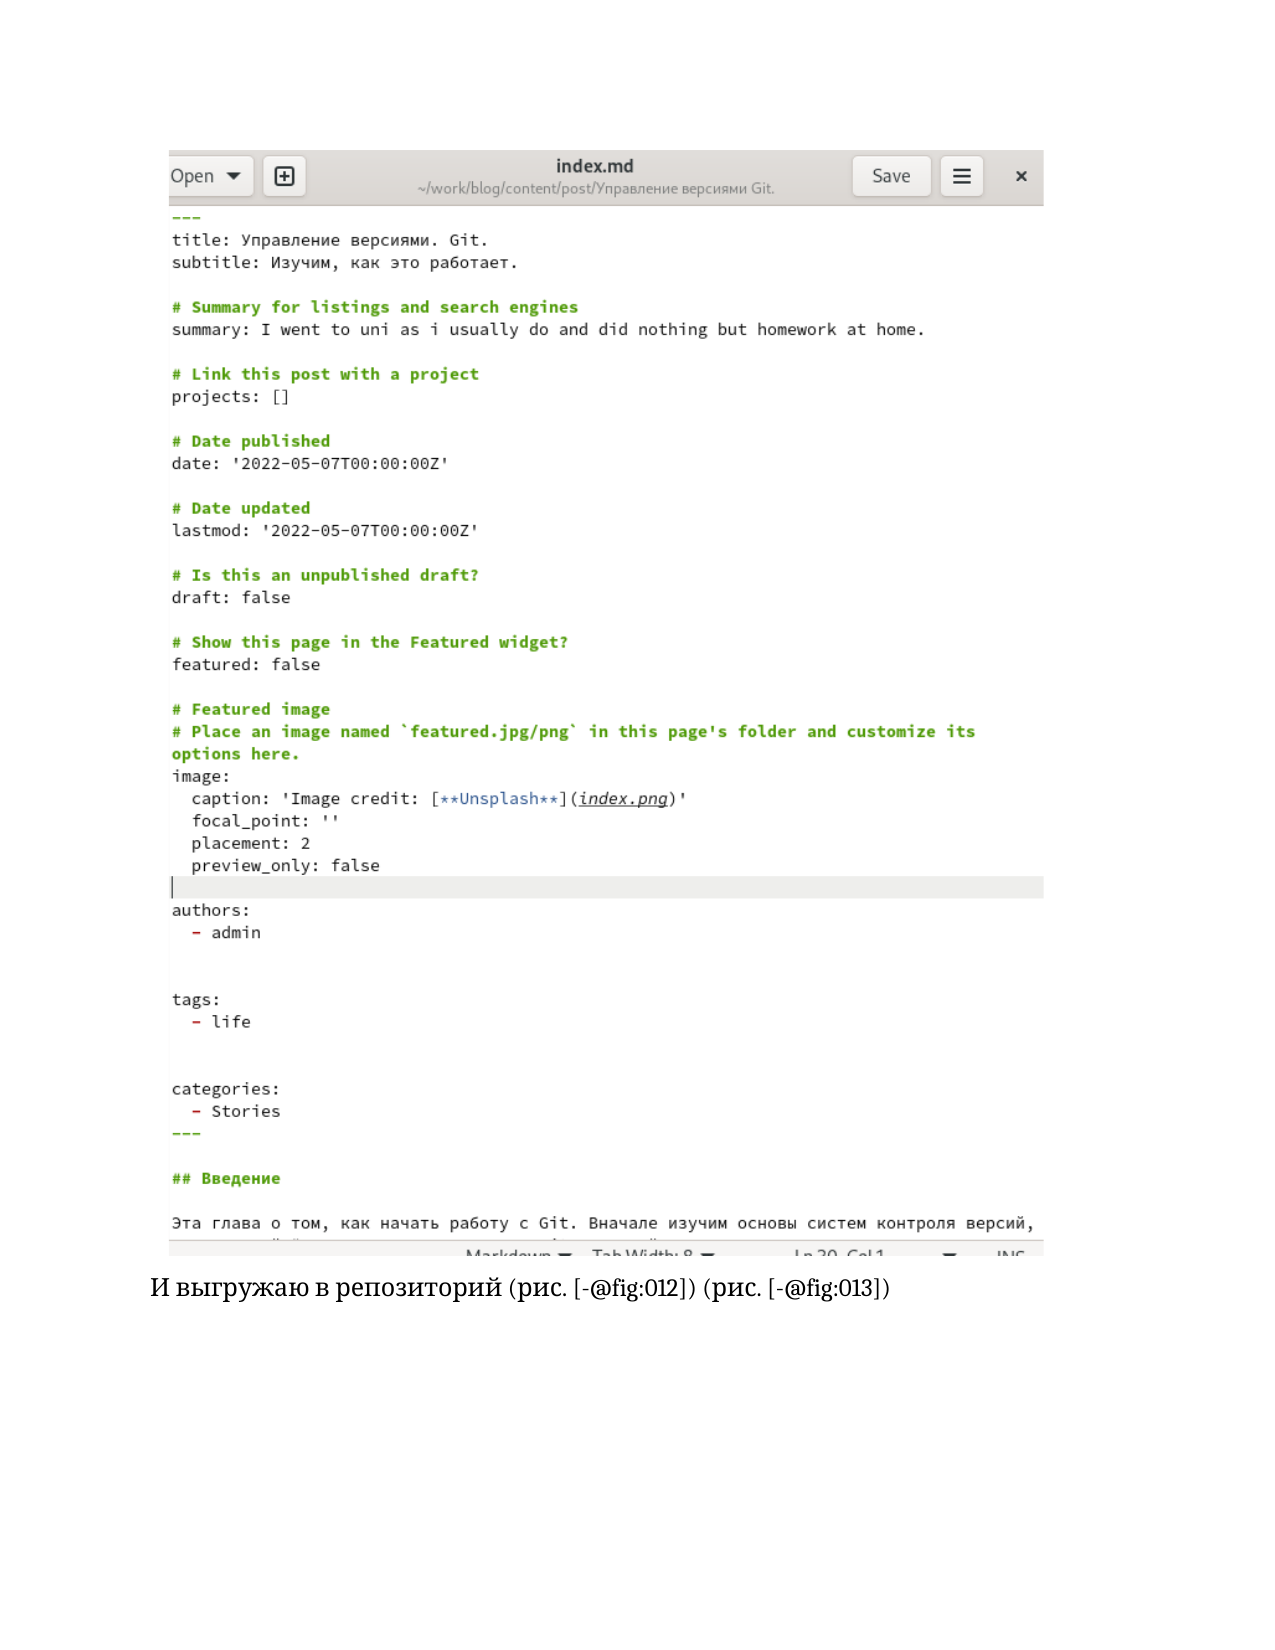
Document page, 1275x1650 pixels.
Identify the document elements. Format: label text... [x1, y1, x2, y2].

picture [168, 150, 1044, 1256]
text И выгружаю в репозиторий (рис. [-@fig:012]) (рис. [-@fig:013]) [150, 1274, 1125, 1303]
